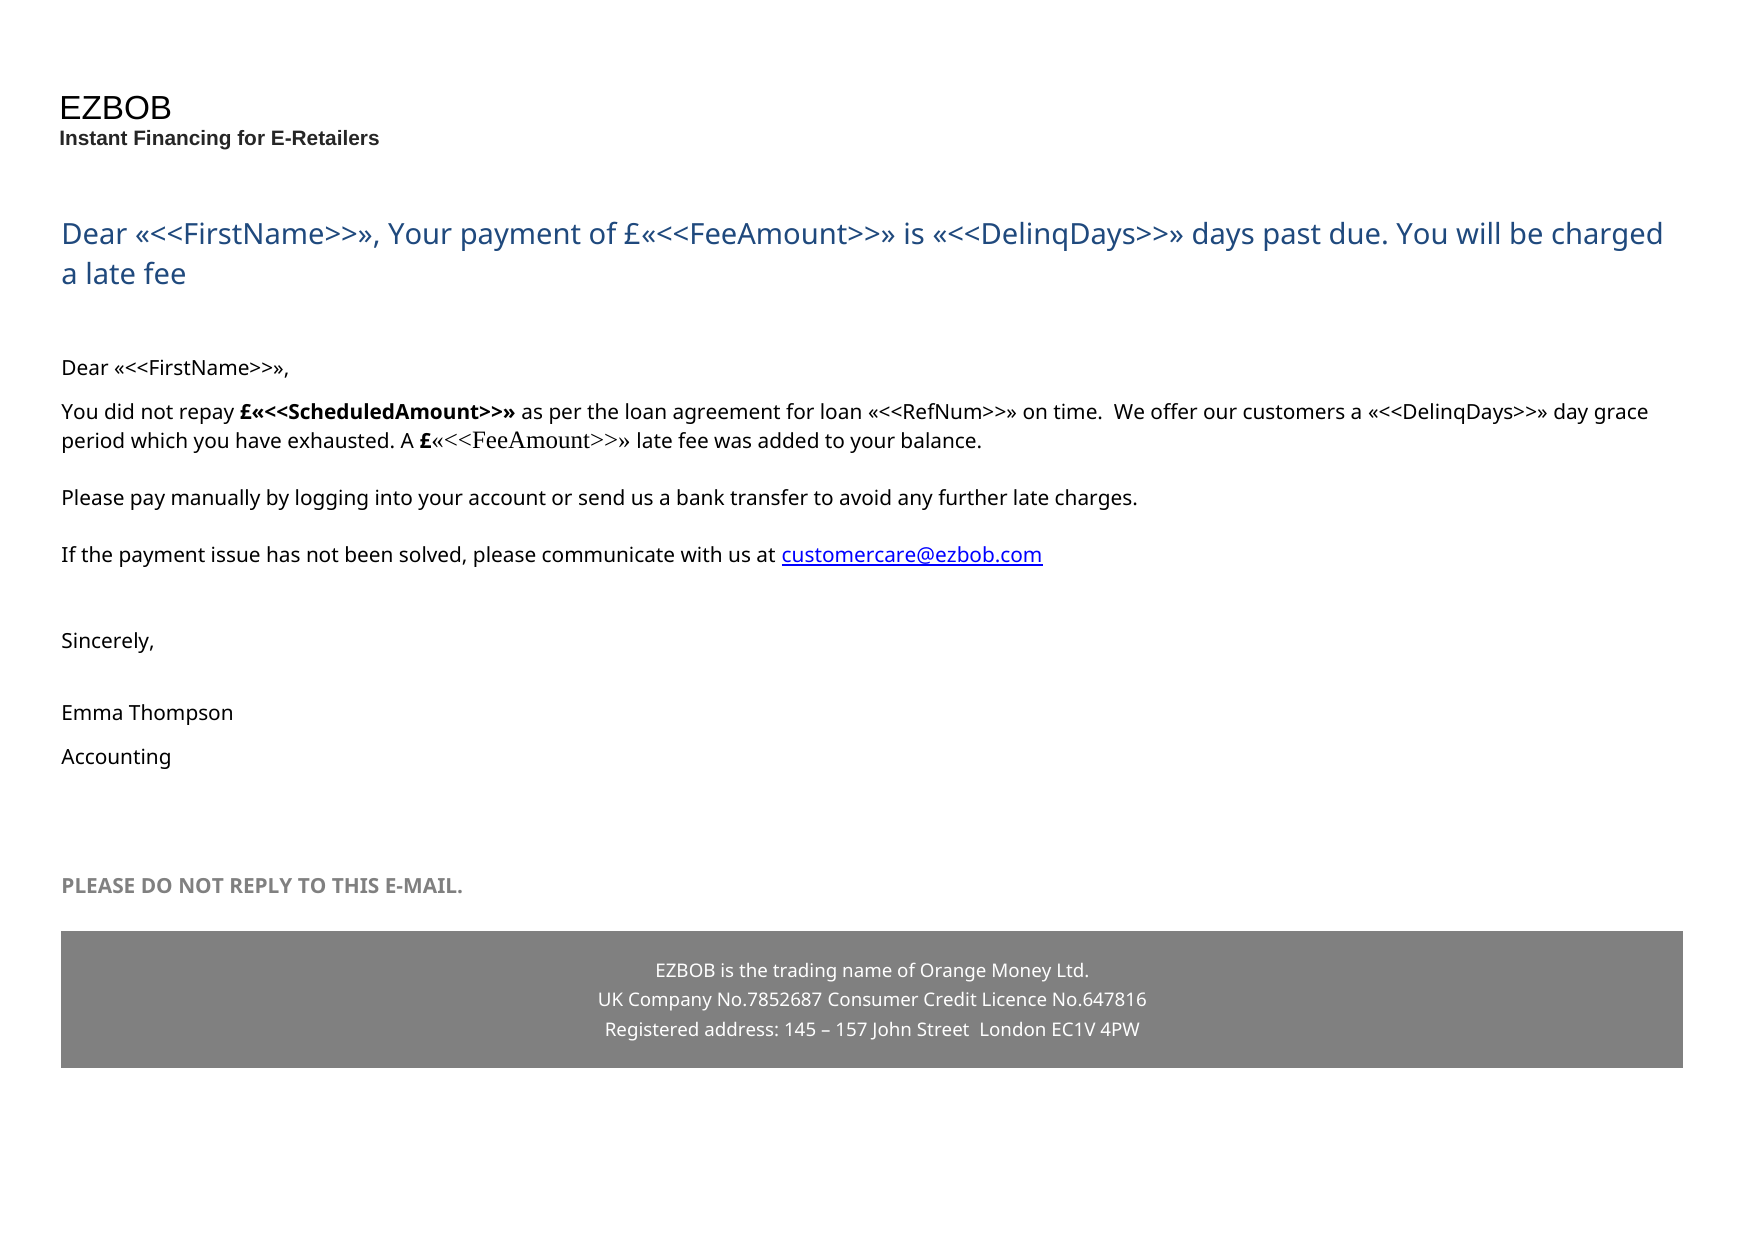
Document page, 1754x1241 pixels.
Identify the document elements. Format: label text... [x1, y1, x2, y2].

table_cell [59, 309, 1683, 1124]
table_header EZBOB Instant Financing for E-Retailers [59, 88, 1683, 308]
